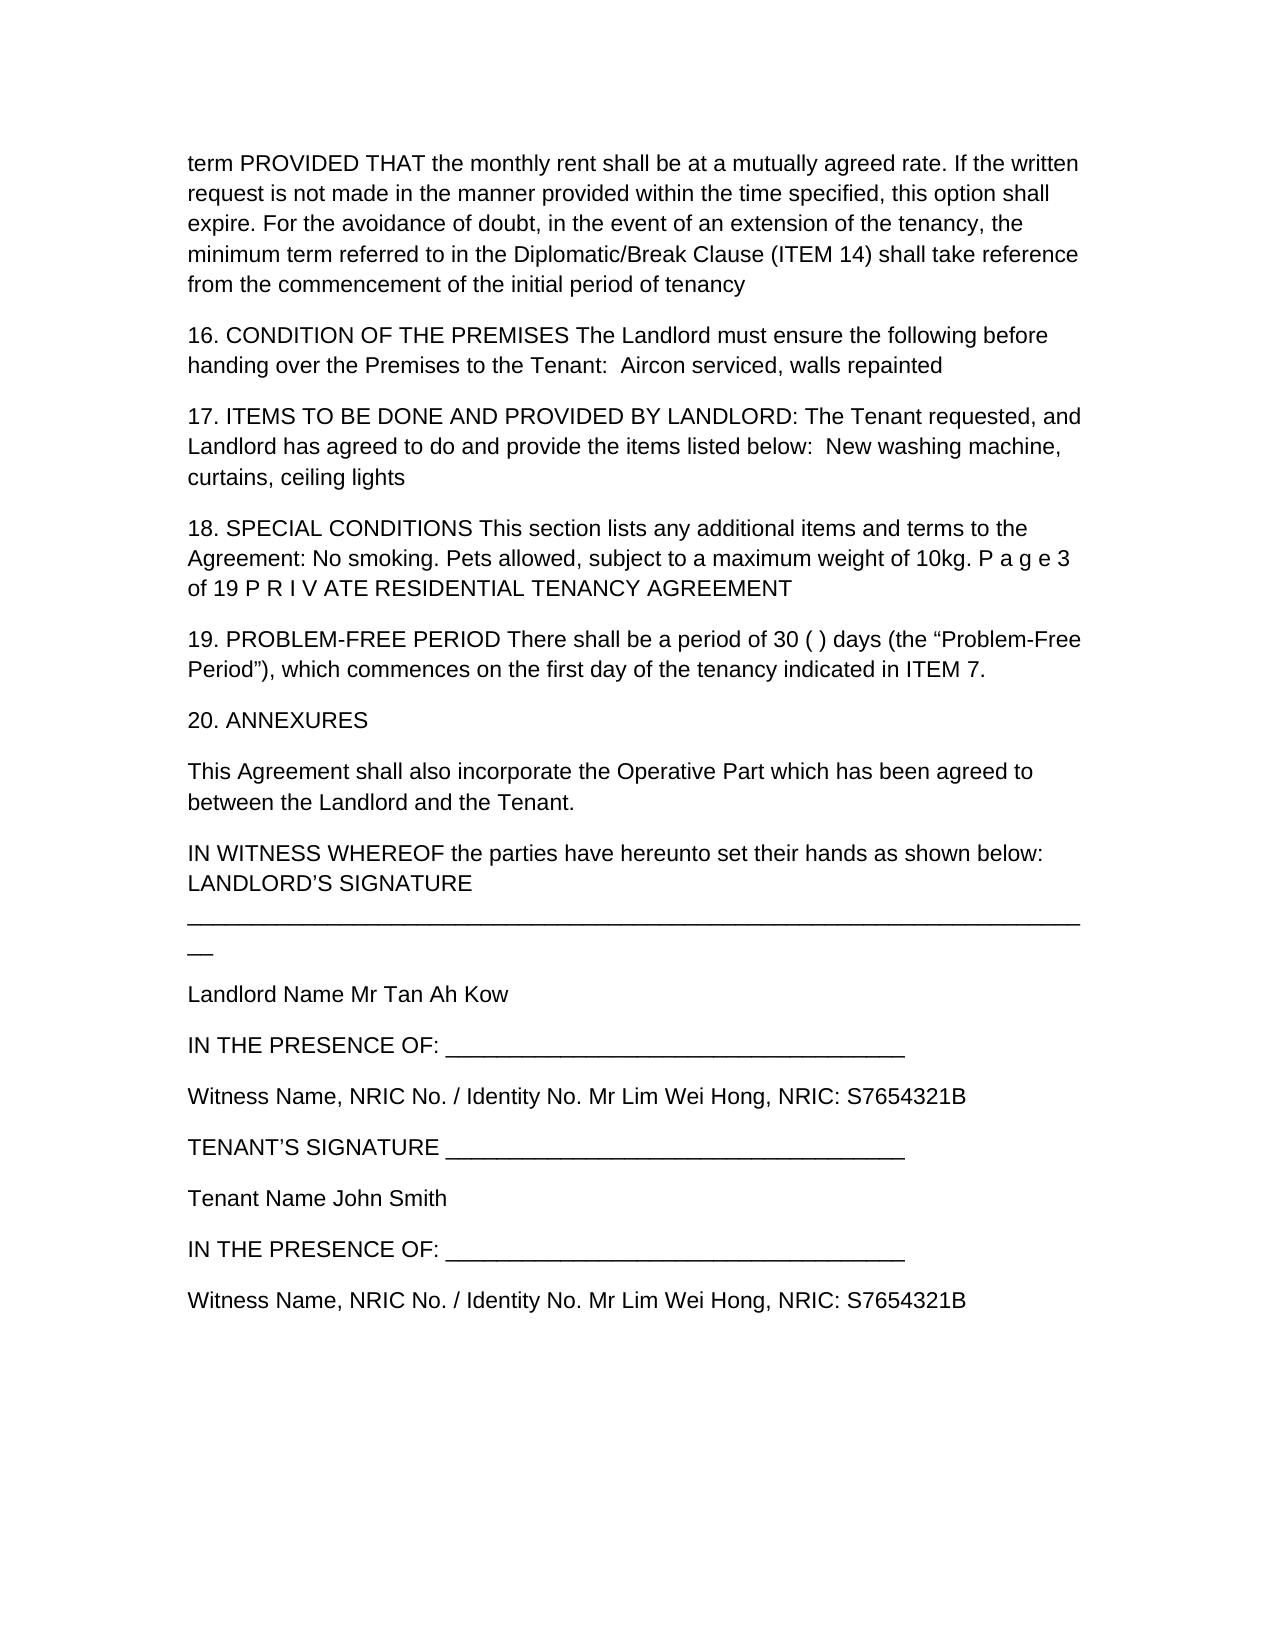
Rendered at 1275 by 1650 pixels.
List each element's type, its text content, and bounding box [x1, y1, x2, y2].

text 17. ITEMS TO BE DONE AND PROVIDED BY LANDLORD: The Tenant requested, and Landlord has agreed to do and provide the items listed below: New washing machine, curtains, ceiling lights [187, 403, 1087, 490]
text IN WITNESS WHEREOF the parties have hereunto set their hands as shown below: LANDLORD’S SIGNATURE ________________________________________________________________________ [187, 839, 1087, 957]
text Witness Name, NRIC No. / Identity No. Mr Lim Wei Hong, NRIC: S7654321B [187, 1287, 1087, 1314]
text Tenant Name John Smith [187, 1185, 1087, 1212]
text Witness Name, NRIC No. / Identity No. Mr Lim Wei Hong, NRIC: S7654321B [187, 1083, 1087, 1110]
text This Agreement shall also incorporate the Operative Part which has been agreed to between the Landlord and the Tenant. [187, 758, 1087, 815]
text 19. PROBLEM-FREE PERIOD There shall be a period of 30 ( ) days (the “Problem-Free Period”), which commences on the first day of the tenancy indicated in ITEM 7. [187, 626, 1087, 683]
text 16. CONDITION OF THE PREMISES The Landlord must ensure the following before handing over the Premises to the Tenant: Aircon serviced, walls repainted [187, 322, 1087, 378]
text 18. SPECIAL CONDITIONS This section lists any additional items and terms to the Agreement: No smoking. Pets allowed, subject to a maximum weight of 10kg. P a g e 3 of 19 P R I V ATE RESIDENTIAL TENANCY AGREEMENT [187, 514, 1087, 601]
text Landlord Name Mr Tan Ah Kow [187, 981, 1087, 1008]
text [187, 150, 1087, 297]
text IN THE PRESENCE OF: ____________________________________ [187, 1032, 1087, 1059]
text 20. ANNEXURES [187, 707, 1087, 734]
text TENANT’S SIGNATURE ____________________________________ [187, 1134, 1087, 1161]
text IN THE PRESENCE OF: ____________________________________ [187, 1236, 1087, 1263]
